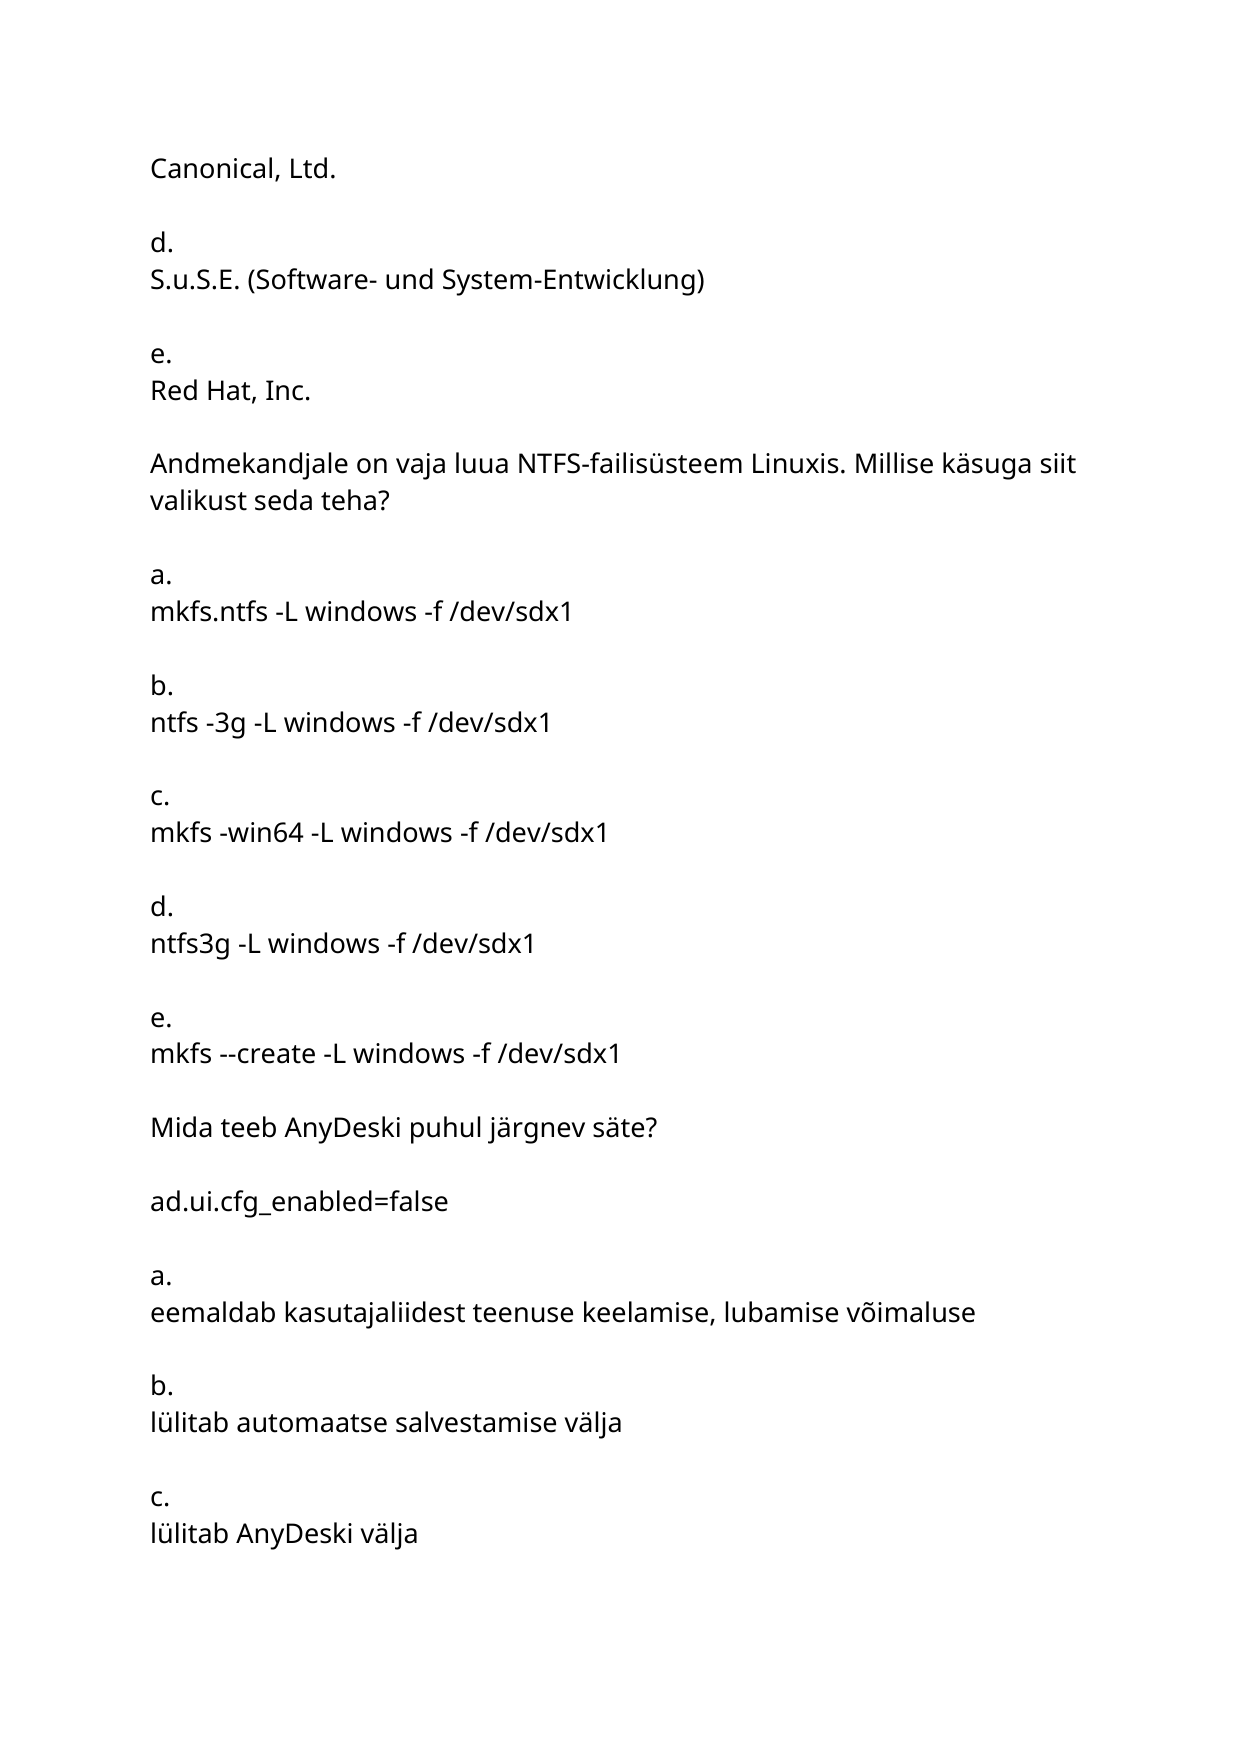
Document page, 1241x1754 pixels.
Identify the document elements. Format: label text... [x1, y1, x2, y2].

text lülitab automaatse salvestamise välja [150, 1404, 1090, 1441]
text e. [150, 334, 1090, 371]
text a. [150, 1256, 1090, 1293]
text Red Hat, Inc. [150, 371, 1090, 408]
text ad.ui.cfg_enabled=false [150, 1182, 1090, 1219]
text Canonical, Ltd. [150, 150, 1090, 187]
text eemaldab kasutajaliidest teenuse keelamise, lubamise võimaluse [150, 1293, 1090, 1330]
text b. [150, 666, 1090, 703]
text mkfs.ntfs -L windows -f /dev/sdx1 [150, 592, 1090, 629]
text Mida teeb AnyDeski puhul järgnev säte? [150, 1109, 1090, 1146]
text c. [150, 777, 1090, 814]
text Andmekandjale on vaja luua NTFS-failisüsteem Linuxis. Millise käsuga siit valikust seda teha? [150, 445, 1090, 519]
text e. [150, 998, 1090, 1035]
text d. [150, 224, 1090, 261]
text S.u.S.E. (Software- und System-Entwicklung) [150, 261, 1090, 297]
text mkfs --create -L windows -f /dev/sdx1 [150, 1035, 1090, 1072]
text ntfs -3g -L windows -f /dev/sdx1 [150, 703, 1090, 740]
text b. [150, 1367, 1090, 1404]
text d. [150, 887, 1090, 924]
text mkfs -win64 -L windows -f /dev/sdx1 [150, 814, 1090, 851]
text ntfs3g -L windows -f /dev/sdx1 [150, 924, 1090, 961]
text a. [150, 556, 1090, 592]
text lülitab AnyDeski välja [150, 1514, 1090, 1551]
text c. [150, 1477, 1090, 1514]
